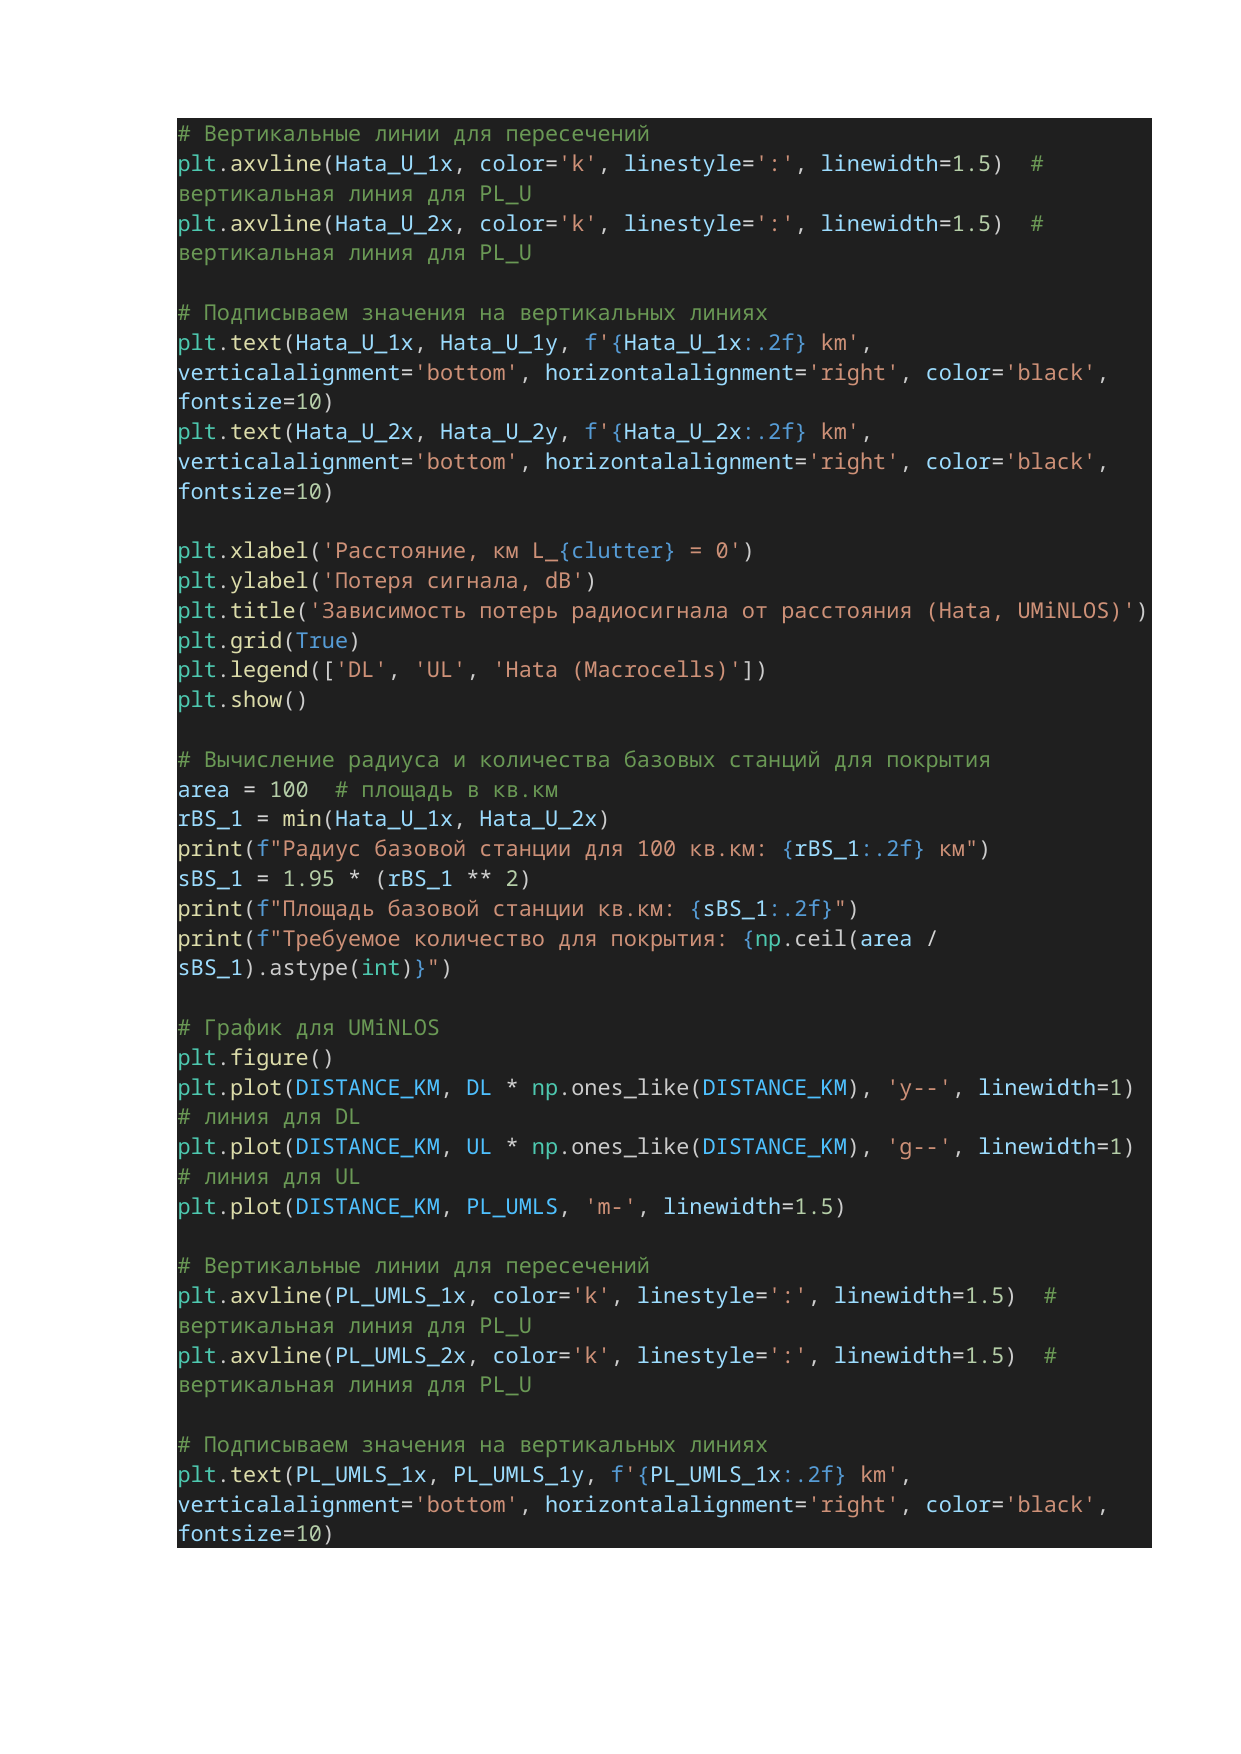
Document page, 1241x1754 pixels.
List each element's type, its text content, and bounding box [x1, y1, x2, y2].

text plt.grid(True) [177, 624, 1152, 654]
text plt.plot(DISTANCE_KM, UL * np.ones_like(DISTANCE_KM), 'g--', linewidth=1) # линия для UL [177, 1131, 1152, 1191]
text plt.axvline(Hata_U_1x, color='k', linestyle=':', linewidth=1.5) # вертикальная линия для PL_U [177, 148, 1152, 207]
text plt.ylabel('Потеря сигнала, dB') [177, 565, 1152, 595]
text # Вычисление радиуса и количества базовых станций для покрытия [177, 744, 1152, 773]
text plt.plot(DISTANCE_KM, DL * np.ones_like(DISTANCE_KM), 'y--', linewidth=1) # линия для DL [177, 1071, 1152, 1131]
text # График для UMiNLOS [177, 1012, 1152, 1042]
text plt.show() [177, 684, 1152, 714]
text rBS_1 = min(Hata_U_1x, Hata_U_2x) [177, 803, 1152, 833]
text # Вертикальные линии для пересечений [177, 118, 1152, 148]
text # Подписываем значения на вертикальных линиях [177, 297, 1152, 327]
text # Подписываем значения на вертикальных линиях [177, 1429, 1152, 1459]
text # Вертикальные линии для пересечений [177, 1250, 1152, 1280]
text plt.title('Зависимость потерь радиосигнала от расстояния (Hata, UMiNLOS)') [177, 595, 1152, 624]
text plt.legend(['DL', 'UL', 'Hata (Macrocells)']) [177, 654, 1152, 684]
text plt.axvline(PL_UMLS_1x, color='k', linestyle=':', linewidth=1.5) # вертикальная линия для PL_U [177, 1280, 1152, 1339]
text plt.text(Hata_U_2x, Hata_U_2y, f'{Hata_U_2x:.2f} km', verticalalignment='bottom', horizontalalignment='right', color='black', fontsize=10) [177, 416, 1152, 505]
text print(f"Требуемое количество для покрытия: {np.ceil(area / sBS_1).astype(int)}") [177, 922, 1152, 982]
text sBS_1 = 1.95 * (rBS_1 ** 2) [177, 863, 1152, 893]
text plt.plot(DISTANCE_KM, PL_UMLS, 'm-', linewidth=1.5) [177, 1191, 1152, 1220]
text plt.axvline(Hata_U_2x, color='k', linestyle=':', linewidth=1.5) # вертикальная линия для PL_U [177, 207, 1152, 267]
text plt.figure() [177, 1042, 1152, 1071]
text plt.text(PL_UMLS_1x, PL_UMLS_1y, f'{PL_UMLS_1x:.2f} km', verticalalignment='bottom', horizontalalignment='right', color='black', fontsize=10) [177, 1459, 1152, 1548]
text plt.xlabel('Расстояние, км L_{clutter} = 0') [177, 535, 1152, 565]
text plt.axvline(PL_UMLS_2x, color='k', linestyle=':', linewidth=1.5) # вертикальная линия для PL_U [177, 1339, 1152, 1399]
text print(f"Радиус базовой станции для 100 кв.км: {rBS_1:.2f} км") [177, 833, 1152, 863]
text plt.text(Hata_U_1x, Hata_U_1y, f'{Hata_U_1x:.2f} km', verticalalignment='bottom', horizontalalignment='right', color='black', fontsize=10) [177, 327, 1152, 416]
text print(f"Площадь базовой станции кв.км: {sBS_1:.2f}") [177, 893, 1152, 922]
text area = 100 # площадь в кв.км [177, 773, 1152, 803]
